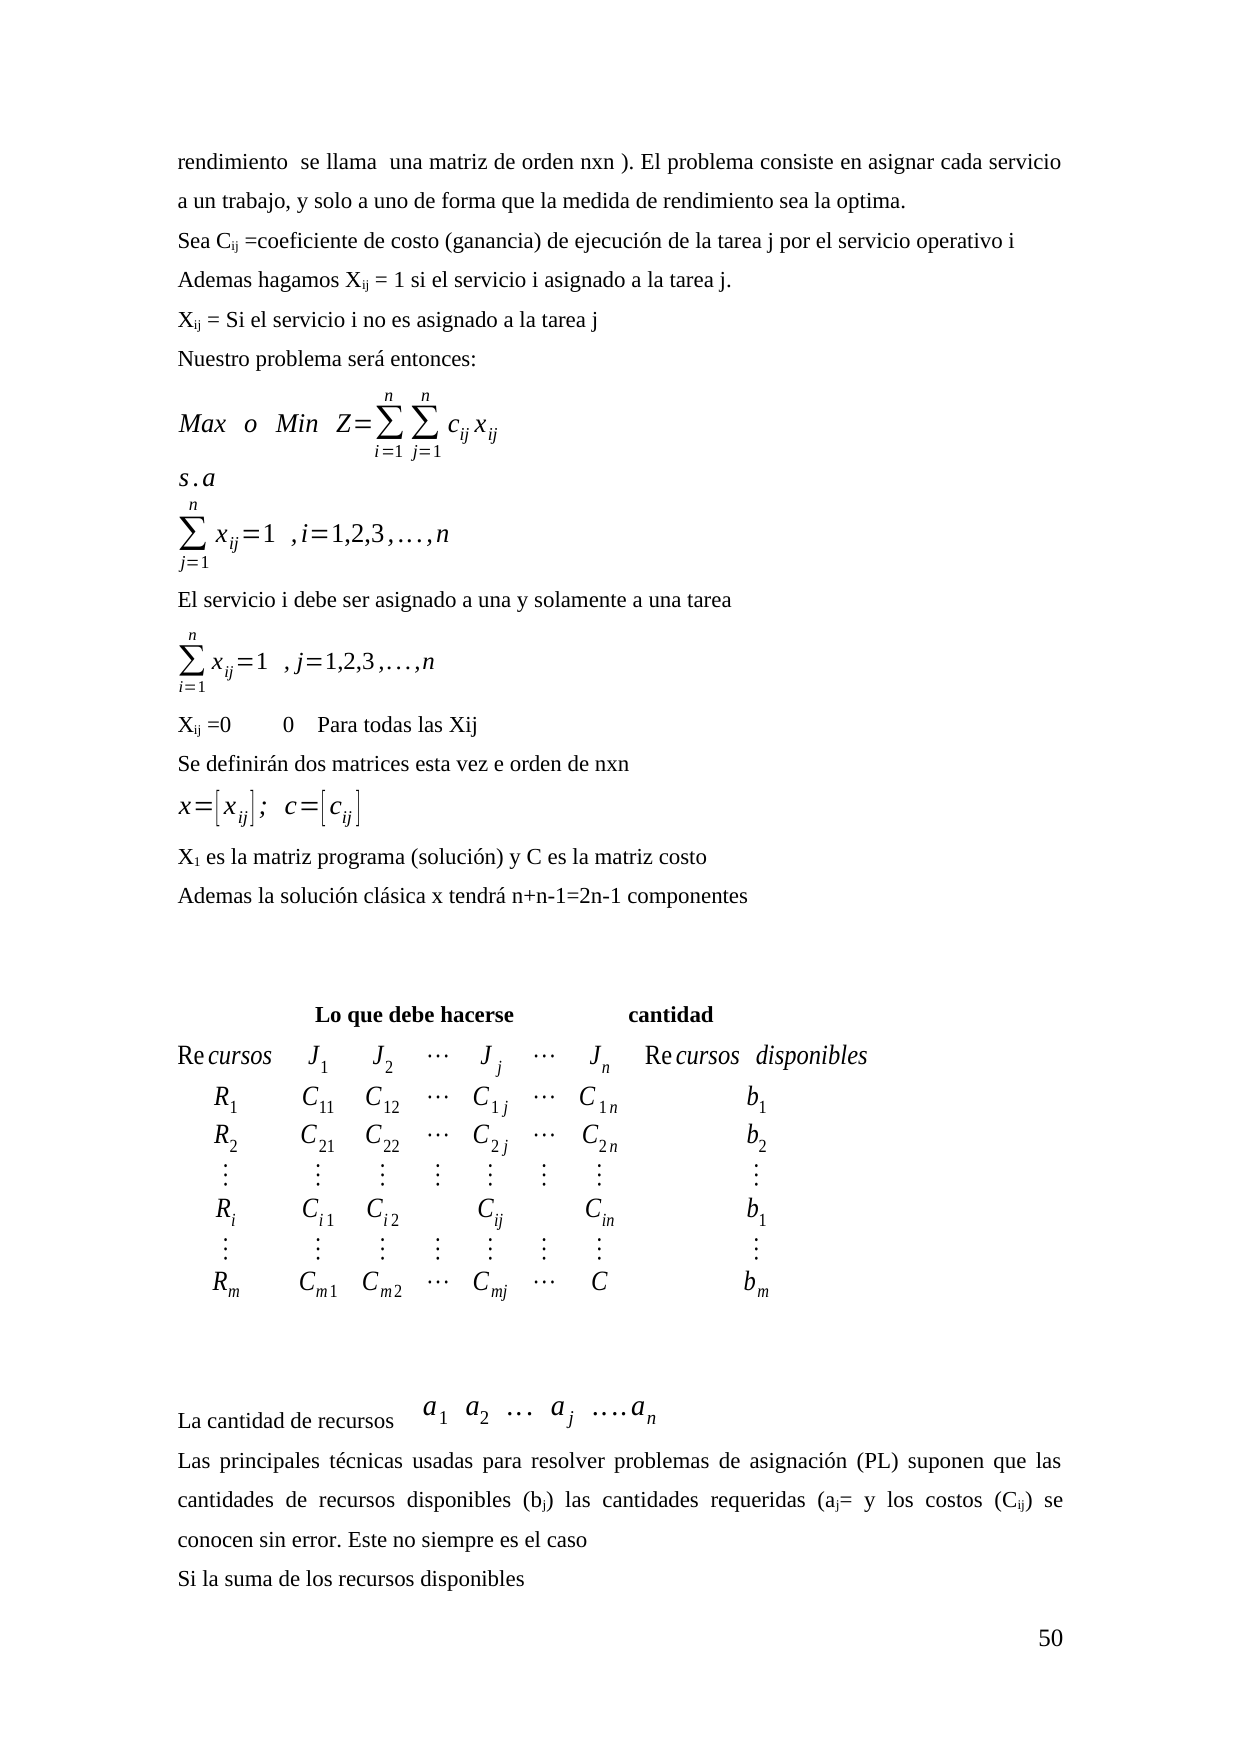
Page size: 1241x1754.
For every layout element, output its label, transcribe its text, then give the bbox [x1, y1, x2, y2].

text Las principales técnicas usadas para resolver problemas de asignación (PL) suponen que las cantidades de recursos disponibles (bj) las cantidades requeridas (aj= y los costos (Cij) se conocen sin error. Este no siempre es el caso [177, 1447, 1063, 1552]
text Xij = Si el servicio i no es asignado a la tarea j [177, 306, 1063, 332]
text El servicio i debe ser asignado a una y solamente a una tarea [177, 586, 1063, 613]
text Se definirán dos matrices esta vez e orden de nxn [177, 750, 1063, 776]
text Ademas hagamos Xij = 1 si el servicio i asignado a la tarea j. [177, 266, 1063, 292]
text Lo que debe hacerse cantidad [177, 1001, 1063, 1027]
text Si la suma de los recursos disponibles [177, 1565, 1063, 1592]
text X1 es la matriz programa (solución) y C es la matriz costo [177, 843, 1063, 869]
text Sea Cij =coeficiente de costo (ganancia) de ejecución de la tarea j por el servicio operativo i [177, 227, 1063, 253]
text Nuestro problema será entonces: [177, 345, 1063, 371]
text La cantidad de recursos [177, 1389, 1063, 1434]
text Ademas la solución clásica x tendrá n+n-1=2n-1 componentes [177, 882, 1063, 909]
text Xij =0 0 Para todas las Xij [177, 711, 1063, 737]
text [177, 148, 1063, 213]
